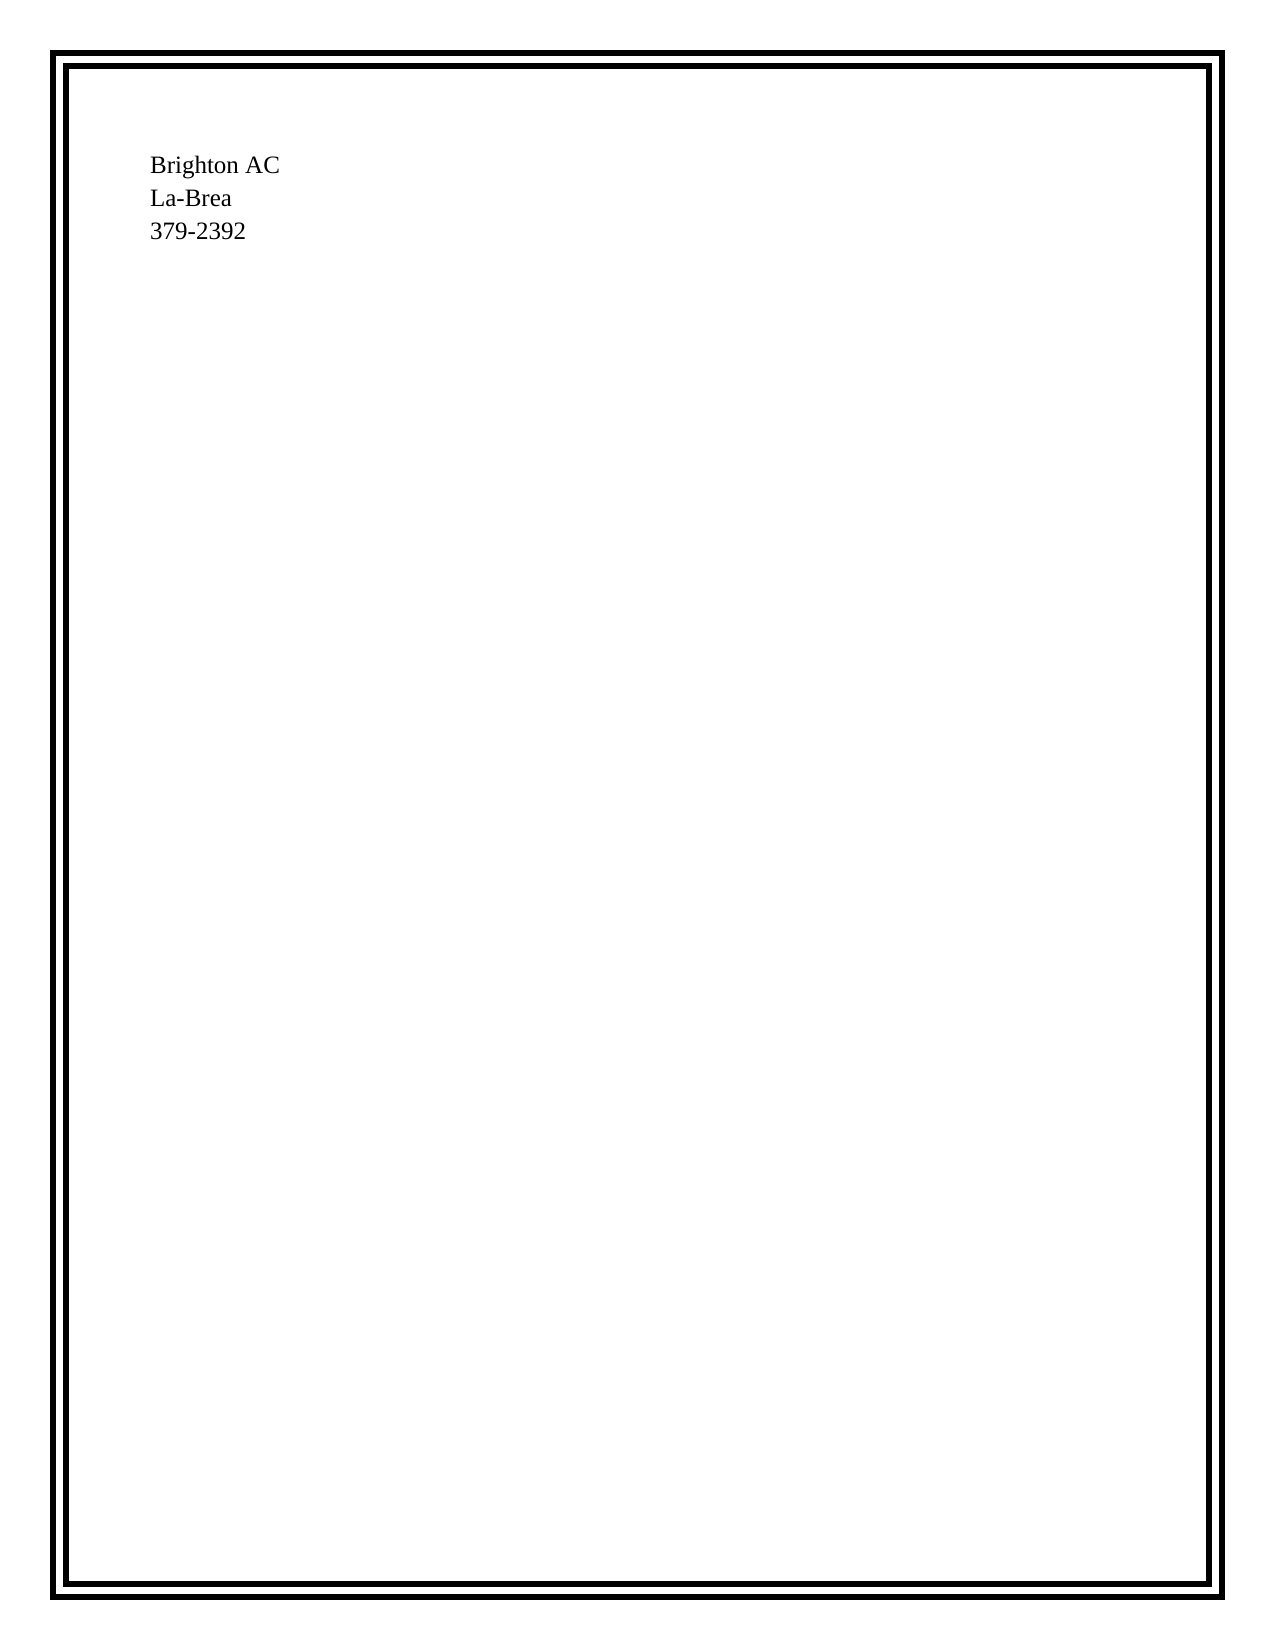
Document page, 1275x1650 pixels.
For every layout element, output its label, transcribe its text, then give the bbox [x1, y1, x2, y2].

text 379-2392 [150, 216, 1125, 245]
text La-Brea [150, 183, 1125, 212]
text Brighton AC [150, 150, 1125, 179]
